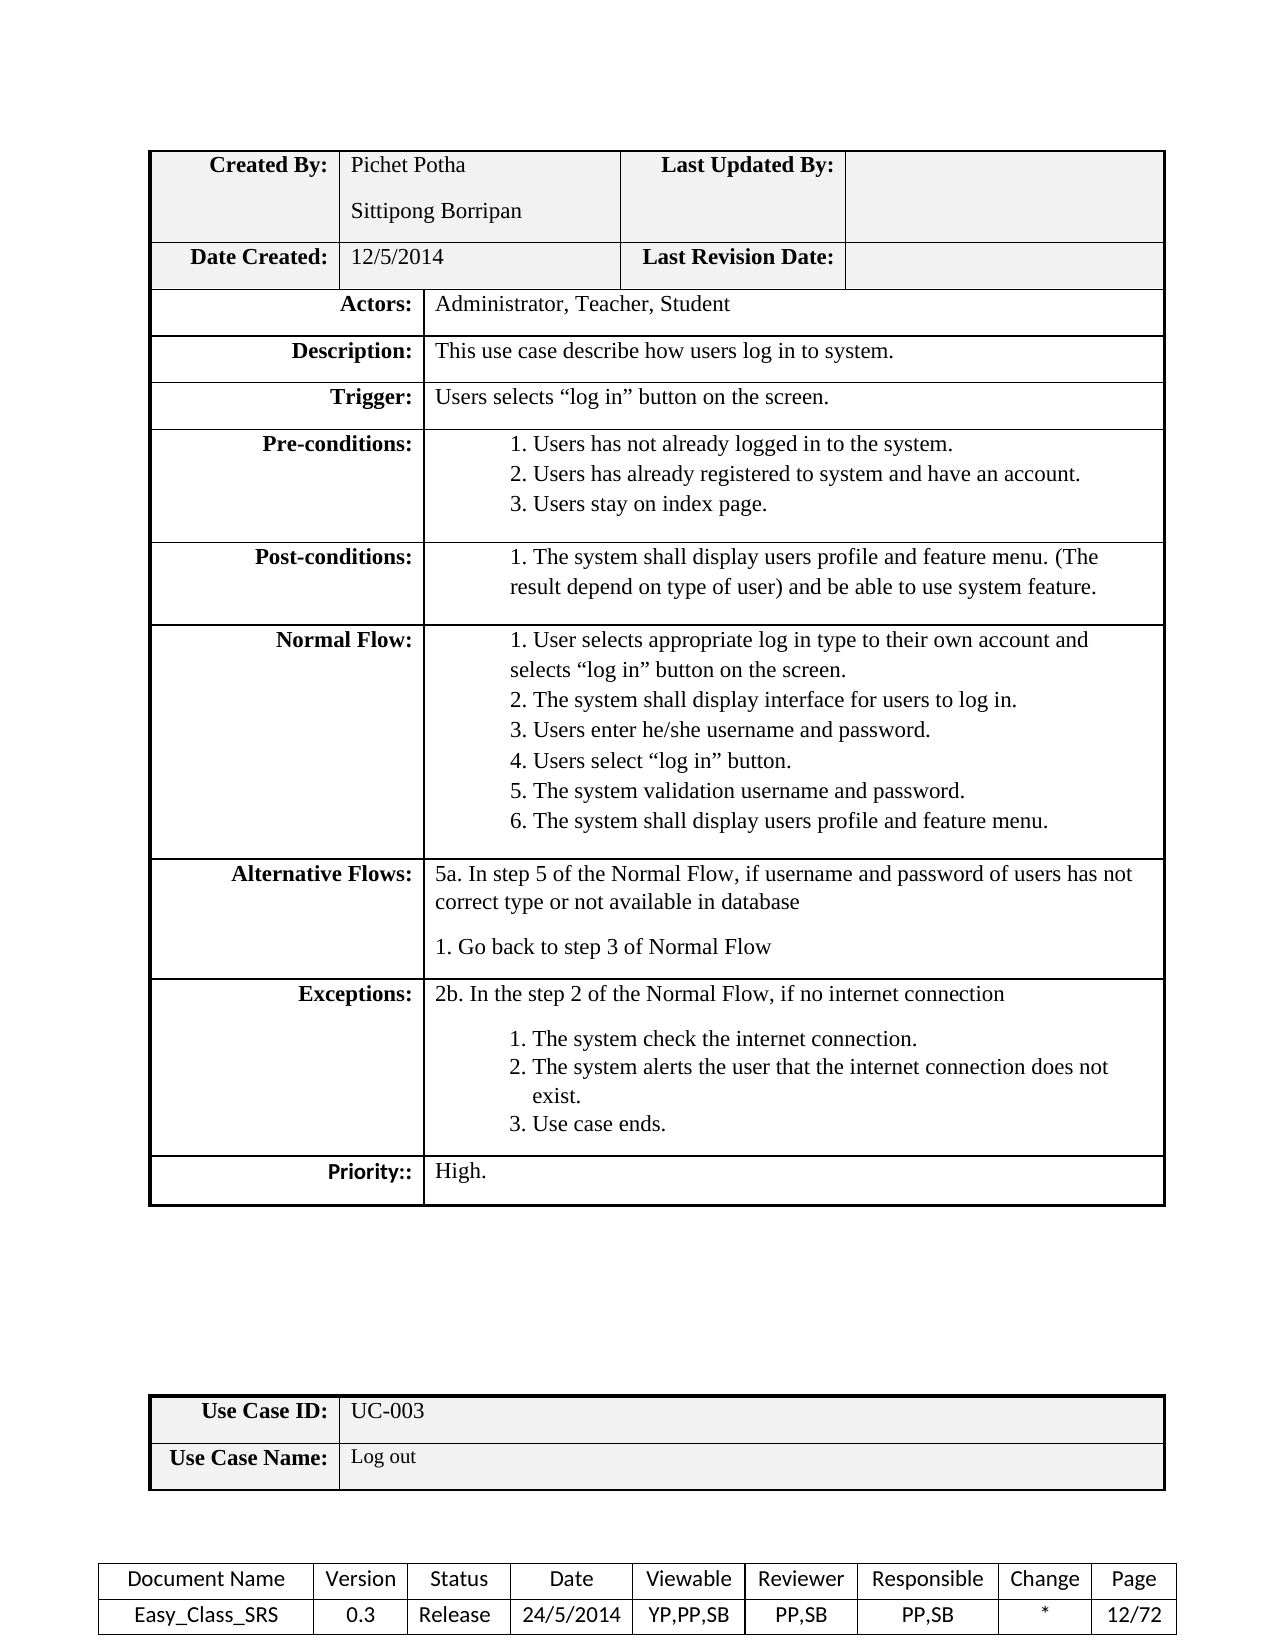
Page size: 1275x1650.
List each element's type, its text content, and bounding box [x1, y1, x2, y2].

table_cell 12/5/2014 [340, 243, 620, 288]
table_cell Exceptions: [152, 980, 423, 1155]
table_cell Users selects “log in” button on the screen. [425, 383, 1163, 428]
table_cell High. [425, 1157, 1163, 1204]
table_cell Trigger: [152, 383, 423, 428]
table_cell Priority:: [152, 1157, 423, 1204]
table_cell Created By: [152, 152, 339, 242]
table_cell Log out [340, 1444, 1163, 1489]
table_cell Date Created: [152, 243, 339, 288]
table_cell [846, 152, 1163, 242]
table_cell 5a. In step 5 of the Normal Flow, if username and password of users has not correct type or not available in database 1. Go back to step 3 of Normal Flow [425, 860, 1163, 978]
table_cell Alternative Flows: [152, 860, 423, 978]
table_cell 1. Users has not already logged in to the system. 2. Users has already registered to system and have an account. 3. Users stay on index page. [425, 430, 1163, 541]
table_cell Last Updated By: [621, 152, 845, 242]
table_cell [846, 243, 1163, 288]
table_cell Use Case Name: [152, 1444, 339, 1489]
table_cell This use case describe how users log in to system. [425, 337, 1163, 382]
table_cell Post-conditions: [152, 543, 423, 624]
table_cell Actors: [152, 290, 423, 335]
table_cell Administrator, Teacher, Student [425, 290, 1163, 335]
table_cell Normal Flow: [152, 626, 423, 858]
table_cell 2b. In the step 2 of the Normal Flow, if no internet connection 1. The system check the internet connection. 2. The system alerts the user that the internet connection does not exist. 3. Use case ends. [425, 980, 1163, 1155]
table_cell Last Revision Date: [621, 243, 845, 288]
table_cell 1. User selects appropriate log in type to their own account and selects “log in” button on the screen. 2. The system shall display interface for users to log in. 3. Users enter he/she username and password. 4. Users select “log in” button. 5. The system validation username and password. 6. The system shall display users profile and feature menu. [425, 626, 1163, 858]
table_cell Pre-conditions: [152, 430, 423, 541]
table_header Use Case ID: [152, 1398, 339, 1443]
table_cell Pichet Potha Sittipong Borripan [340, 152, 620, 242]
table_header UC-003 [340, 1398, 1163, 1443]
table_cell 1. The system shall display users profile and feature menu. (The result depend on type of user) and be able to use system feature. [425, 543, 1163, 624]
table_cell Description: [152, 337, 423, 382]
